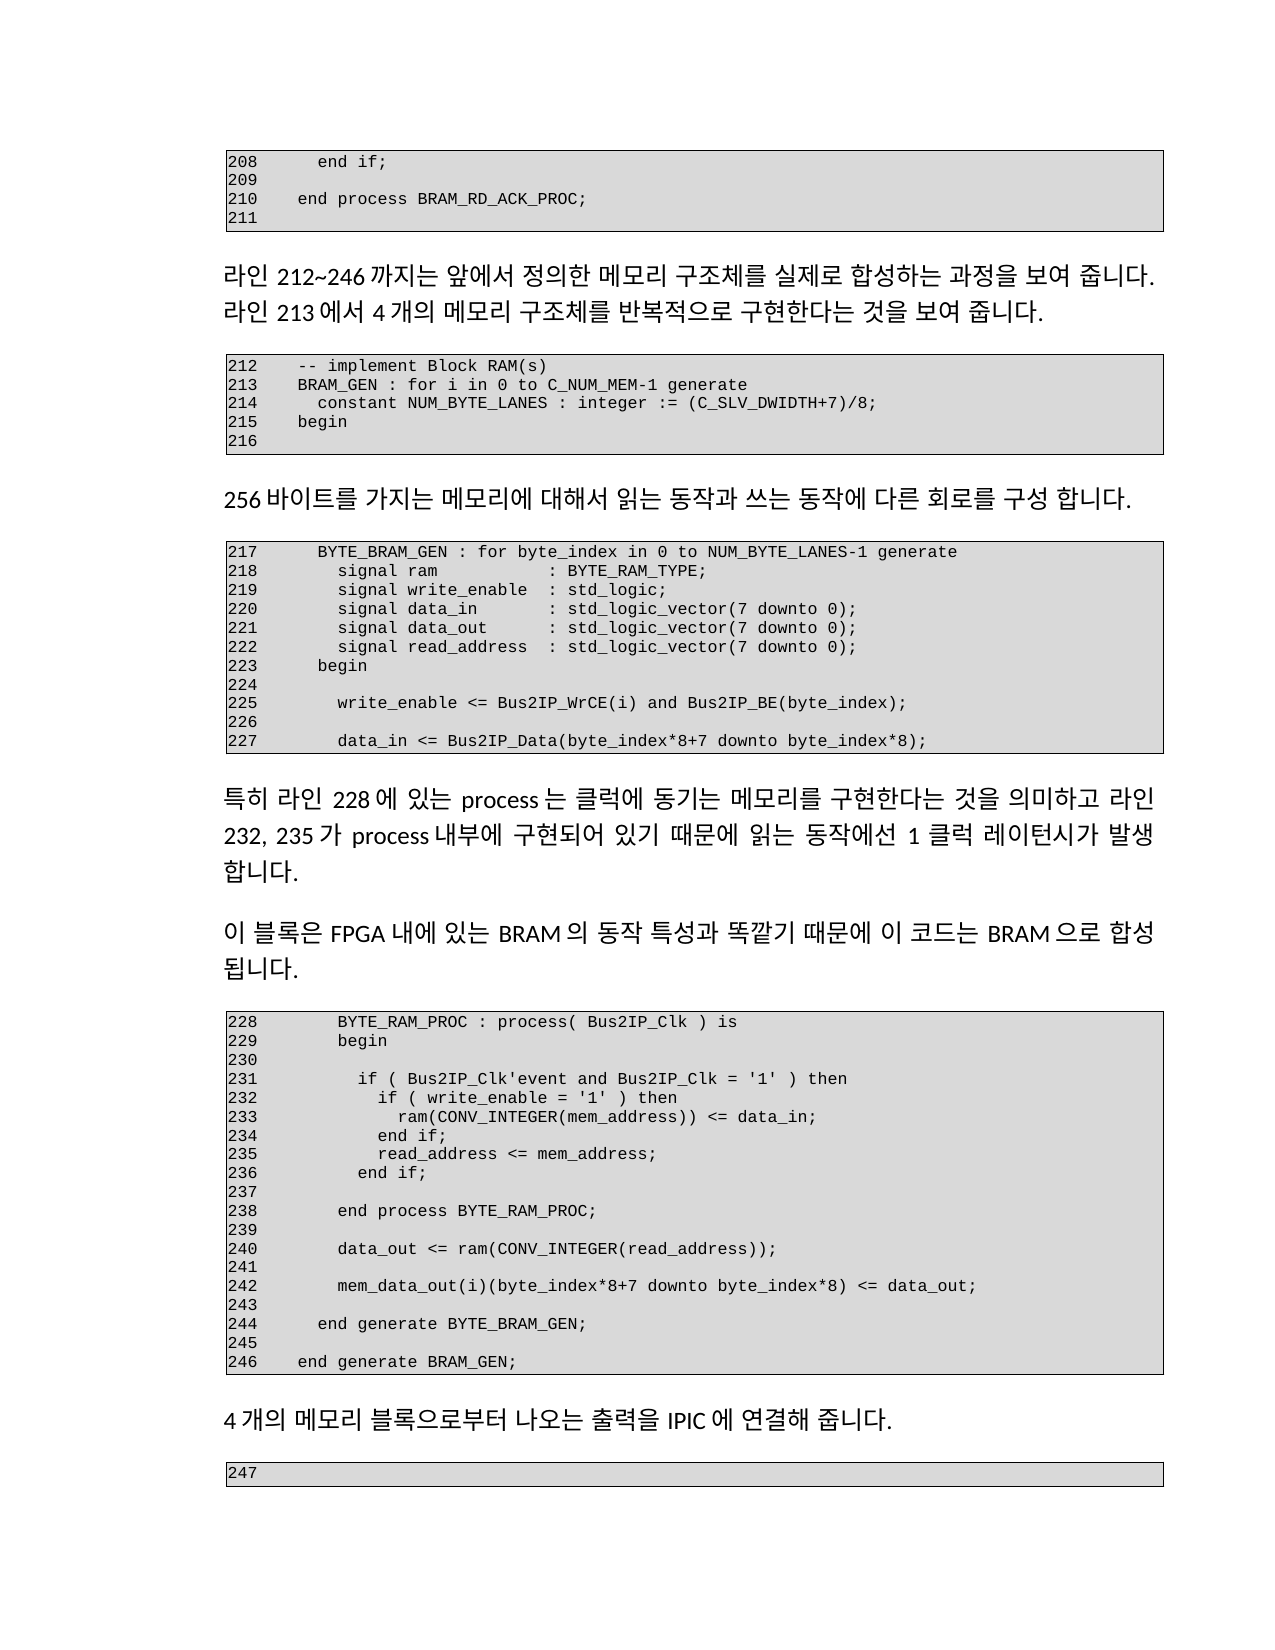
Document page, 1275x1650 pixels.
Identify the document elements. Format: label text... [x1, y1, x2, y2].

text 239 [227, 1218, 1163, 1237]
text 234 end if; [227, 1124, 1163, 1143]
text 222 signal read_address : std_logic_vector(7 downto 0); [227, 635, 1163, 654]
text 236 end if; [227, 1162, 1163, 1181]
text 247 [227, 1463, 1163, 1486]
text 220 signal data_in : std_logic_vector(7 downto 0); [227, 597, 1163, 616]
text 256바이트를 가지는 메모리에 대해서 읽는 동작과 쓰는 동작에 다른 회로를 구성 합니다. [223, 480, 1155, 516]
text 244 end generate BYTE_BRAM_GEN; [227, 1312, 1163, 1331]
text 218 signal ram : BYTE_RAM_TYPE; [227, 560, 1163, 579]
text 229 begin [227, 1030, 1163, 1048]
text 226 [227, 711, 1163, 729]
text 233 ram(CONV_INTEGER(mem_address)) <= data_in; [227, 1105, 1163, 1124]
text 217 BYTE_BRAM_GEN : for byte_index in 0 to NUM_BYTE_LANES-1 generate [227, 542, 1163, 560]
text 237 [227, 1181, 1163, 1199]
text 225 write_enable <= Bus2IP_WrCE(i) and Bus2IP_BE(byte_index); [227, 692, 1163, 711]
text 208 end if; [227, 151, 1163, 169]
text 235 read_address <= mem_address; [227, 1143, 1163, 1162]
text 231 if ( Bus2IP_Clk'event and Bus2IP_Clk = '1' ) then [227, 1067, 1163, 1086]
text 232 if ( write_enable = '1' ) then [227, 1086, 1163, 1105]
text 213 BRAM_GEN : for i in 0 to C_NUM_MEM-1 generate [227, 373, 1163, 392]
text 특히 라인 228에 있는 process는 클럭에 동기는 메모리를 구현한다는 것을 의미하고 라인 232, 235가 process내부에 구현되어 있기 때문에 읽는 동작에선 1 클럭 레이턴시가 발생 합니다. [223, 779, 1155, 888]
text 4개의 메모리 블록으로부터 나오는 출력을 IPIC에 연결해 줍니다. [223, 1400, 1155, 1437]
text 221 signal data_out : std_logic_vector(7 downto 0); [227, 616, 1163, 635]
text 243 [227, 1294, 1163, 1312]
text 209 [227, 169, 1163, 188]
text 224 [227, 673, 1163, 692]
text 223 begin [227, 654, 1163, 673]
text 212 -- implement Block RAM(s) [227, 355, 1163, 373]
text 214 constant NUM_BYTE_LANES : integer := (C_SLV_DWIDTH+7)/8; [227, 392, 1163, 411]
text 이 블록은 FPGA 내에 있는 BRAM의 동작 특성과 똑깥기 때문에 이 코드는 BRAM으로 합성 됩니다. [223, 913, 1155, 986]
text 219 signal write_enable : std_logic; [227, 579, 1163, 597]
text 227 data_in <= Bus2IP_Data(byte_index*8+7 downto byte_index*8); [227, 729, 1163, 753]
text 246 end generate BRAM_GEN; [227, 1350, 1163, 1374]
text 242 mem_data_out(i)(byte_index*8+7 downto byte_index*8) <= data_out; [227, 1275, 1163, 1294]
text 라인 212~246까지는 앞에서 정의한 메모리 구조체를 실제로 합성하는 과정을 보여 줍니다. 라인 213에서 4개의 메모리 구조체를 반복적으로 구현한다는 것을 보여 줍니다. [223, 257, 1155, 329]
text 216 [227, 429, 1163, 454]
text 238 end process BYTE_RAM_PROC; [227, 1199, 1163, 1218]
text 241 [227, 1256, 1163, 1275]
text 230 [227, 1048, 1163, 1067]
text 228 BYTE_RAM_PROC : process( Bus2IP_Clk ) is [227, 1012, 1163, 1030]
text 211 [227, 207, 1163, 231]
text 245 [227, 1331, 1163, 1350]
text 210 end process BRAM_RD_ACK_PROC; [227, 188, 1163, 207]
text 215 begin [227, 411, 1163, 429]
text 240 data_out <= ram(CONV_INTEGER(read_address)); [227, 1237, 1163, 1256]
